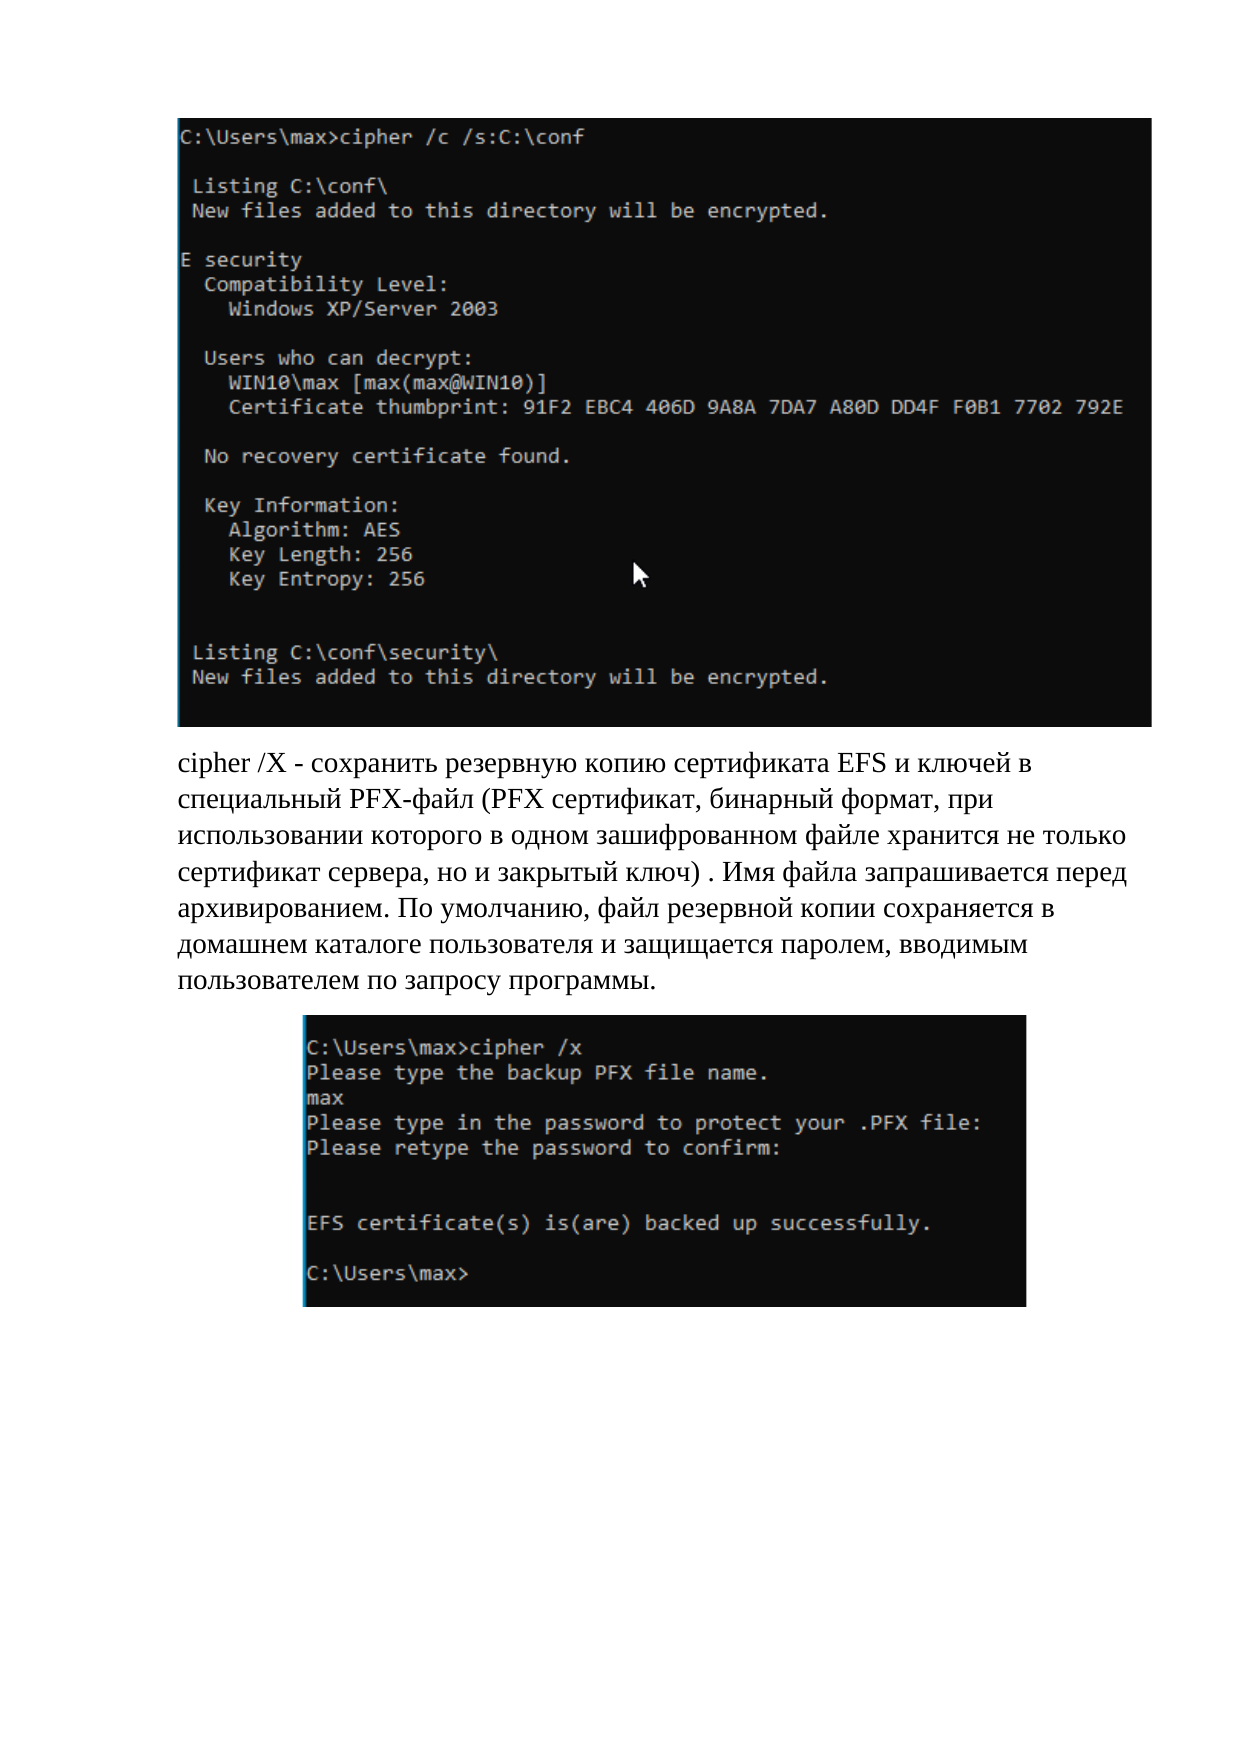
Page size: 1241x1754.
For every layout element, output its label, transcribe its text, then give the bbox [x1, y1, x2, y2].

text cipher /X - сохранить резервную копию сертификата EFS и ключей в специальный PFX-файл (PFX сертификат, бинарный формат, при использовании которого в одном зашифрованном файле хранится не только сертификат сервера, но и закрытый ключ) . Имя файла запрашивается перед архивированием. По умолчанию, файл резервной копии сохраняется в домашнем каталоге пользователя и защищается паролем, вводимым пользователем по запросу программы. [177, 745, 1152, 996]
picture [177, 118, 1152, 727]
picture [306, 1015, 1027, 1307]
